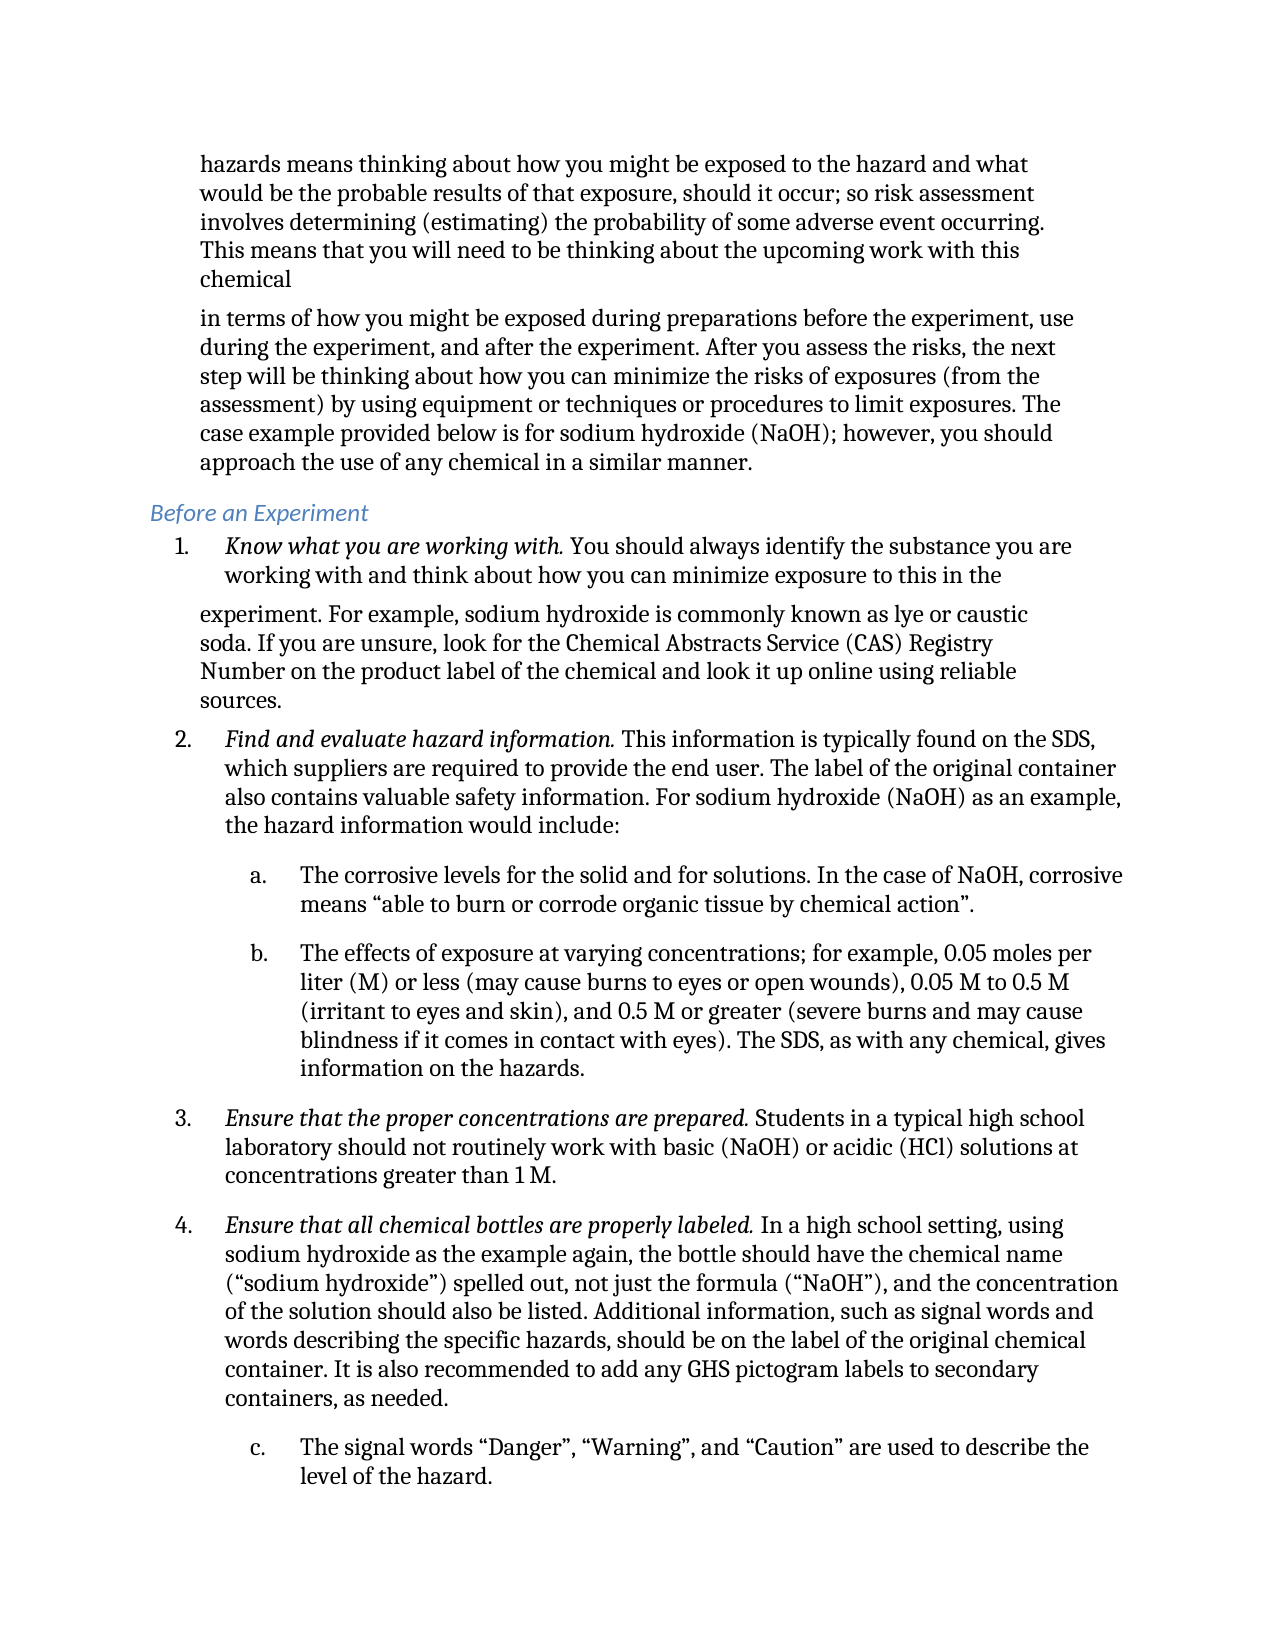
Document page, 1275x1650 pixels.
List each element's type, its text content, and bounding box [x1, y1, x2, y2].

list Ensure that all chemical bottles are properly labeled. In a high school setting, using sodium hydroxide as the example again, the bottle should have the chemical name (“sodium hydroxide”) spelled out, not just the formula (“NaOH”), and the concentration of the solution should also be listed. Additional information, such as signal words and words describing the specific hazards, should be on the label of the original chemical container. It is also recommended to add any GHS pictogram labels to secondary containers, as needed. [175, 1211, 1125, 1412]
text experiment. For example, sodium hydroxide is commonly known as lye or caustic soda. If you are unsure, look for the Chemical Abstracts Service (CAS) Registry Number on the product label of the chemical and look it up online using reliable sources. [200, 600, 1075, 715]
text in terms of how you might be exposed during preparations before the experiment, use during the experiment, and after the experiment. After you assess the risks, the next step will be thinking about how you can minimize the risks of exposures (from the assessment) by using equipment or techniques or procedures to limit exposures. The case example provided below is for sodium hydroxide (NaOH); however, you should approach the use of any chemical in a similar manner. [200, 304, 1075, 477]
list The signal words “Danger”, “Warning”, and “Caution” are used to describe the level of the hazard. [250, 1433, 1125, 1491]
list The effects of exposure at varying concentrations; for example, 0.05 moles per liter (M) or less (may cause burns to eyes or open wounds), 0.05 M to 0.5 M (irritant to eyes and skin), and 0.5 M or greater (severe burns and may cause blindness if it comes in contact with eyes). The SDS, as with any chemical, gives information on the hazards. [250, 939, 1125, 1083]
list Know what you are working with. You should always identify the substance you are working with and think about how you can minimize exposure to this in the [175, 532, 1125, 589]
list Ensure that the proper concentrations are prepared. Students in a typical high school laboratory should not routinely work with basic (NaOH) or acidic (HCl) solutions at concentrations greater than 1 M. [175, 1104, 1125, 1190]
text hazards means thinking about how you might be exposed to the hazard and what would be the probable results of that exposure, should it occur; so risk assessment involves determining (estimating) the probability of some adverse event occurring. This means that you will need to be thinking about the upcoming work with this chemical [200, 150, 1075, 294]
list Find and evaluate hazard information. This information is typically found on the SDS, which suppliers are required to provide the end user. The label of the original container also contains valuable safety information. For sodium hydroxide (NaOH) as an example, the hazard information would include: [175, 725, 1125, 840]
subtitle Before an Experiment [150, 497, 1125, 528]
list The corrosive levels for the solid and for solutions. In the case of NaOH, corrosive means “able to burn or corrode organic tissue by chemical action”. [250, 861, 1125, 918]
